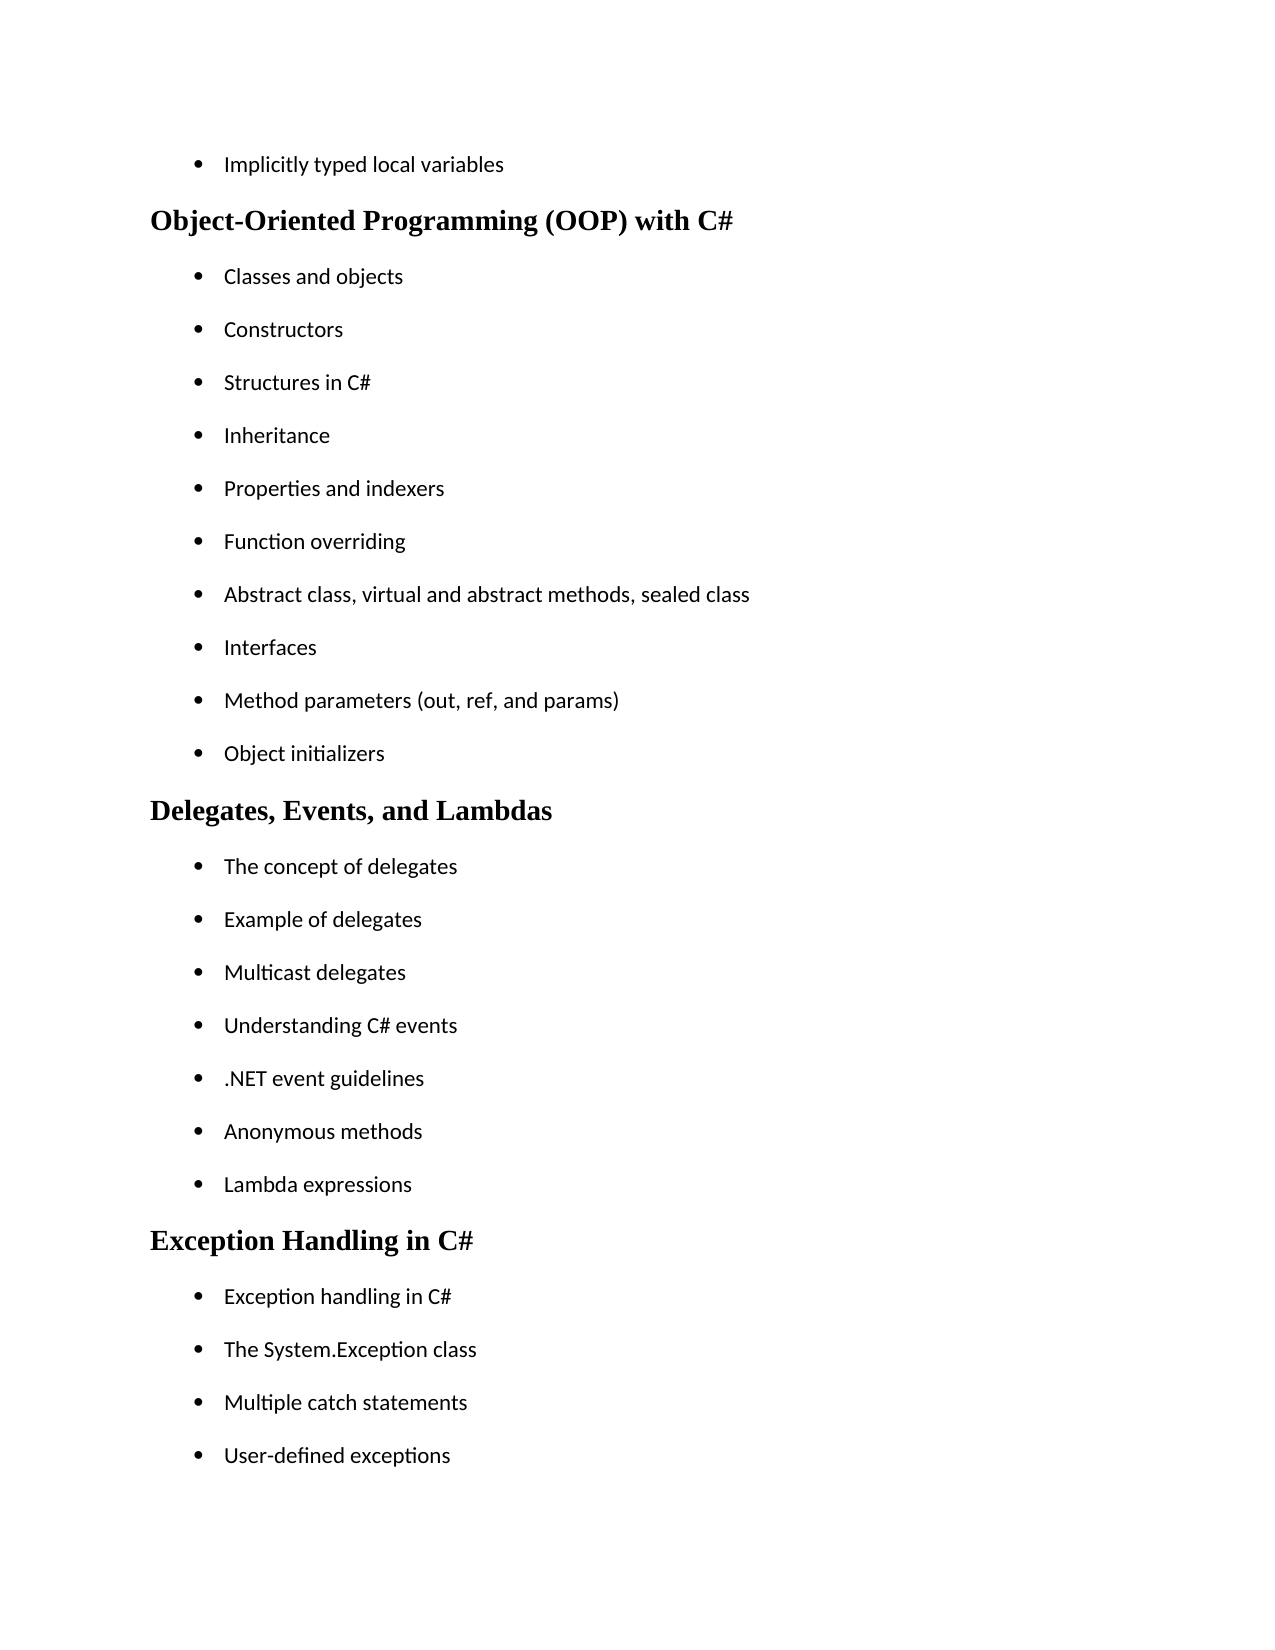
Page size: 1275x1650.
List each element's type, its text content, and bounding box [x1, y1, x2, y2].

list Anonymous methods [194, 1117, 1125, 1145]
list .NET event guidelines [194, 1064, 1125, 1092]
list Understanding C# events [194, 1011, 1125, 1039]
list Object initializers [194, 739, 1125, 768]
list Exception handling in C# [194, 1282, 1125, 1311]
list Properties and indexers [194, 474, 1125, 502]
subtitle Exception Handling in C# [150, 1223, 1125, 1257]
list Implicitly typed local variables [194, 150, 1125, 178]
list Multiple catch statements [194, 1388, 1125, 1417]
list Constructors [194, 315, 1125, 343]
list Structures in C# [194, 368, 1125, 396]
list Method parameters (out, ref, and params) [194, 687, 1125, 714]
list Interfaces [194, 633, 1125, 662]
subtitle Delegates, Events, and Lambdas [150, 793, 1125, 826]
list Lambda expressions [194, 1170, 1125, 1198]
list Inheritance [194, 421, 1125, 449]
list Multicast delegates [194, 958, 1125, 986]
list The System.Exception class [194, 1336, 1125, 1363]
list Abstract class, virtual and abstract methods, sealed class [194, 581, 1125, 608]
subtitle Object-Oriented Programming (OOP) with C# [150, 203, 1125, 237]
list User-defined exceptions [194, 1442, 1125, 1469]
list Function overriding [194, 527, 1125, 556]
list The concept of delegates [194, 852, 1125, 880]
list Example of delegates [194, 905, 1125, 933]
list Classes and objects [194, 262, 1125, 290]
